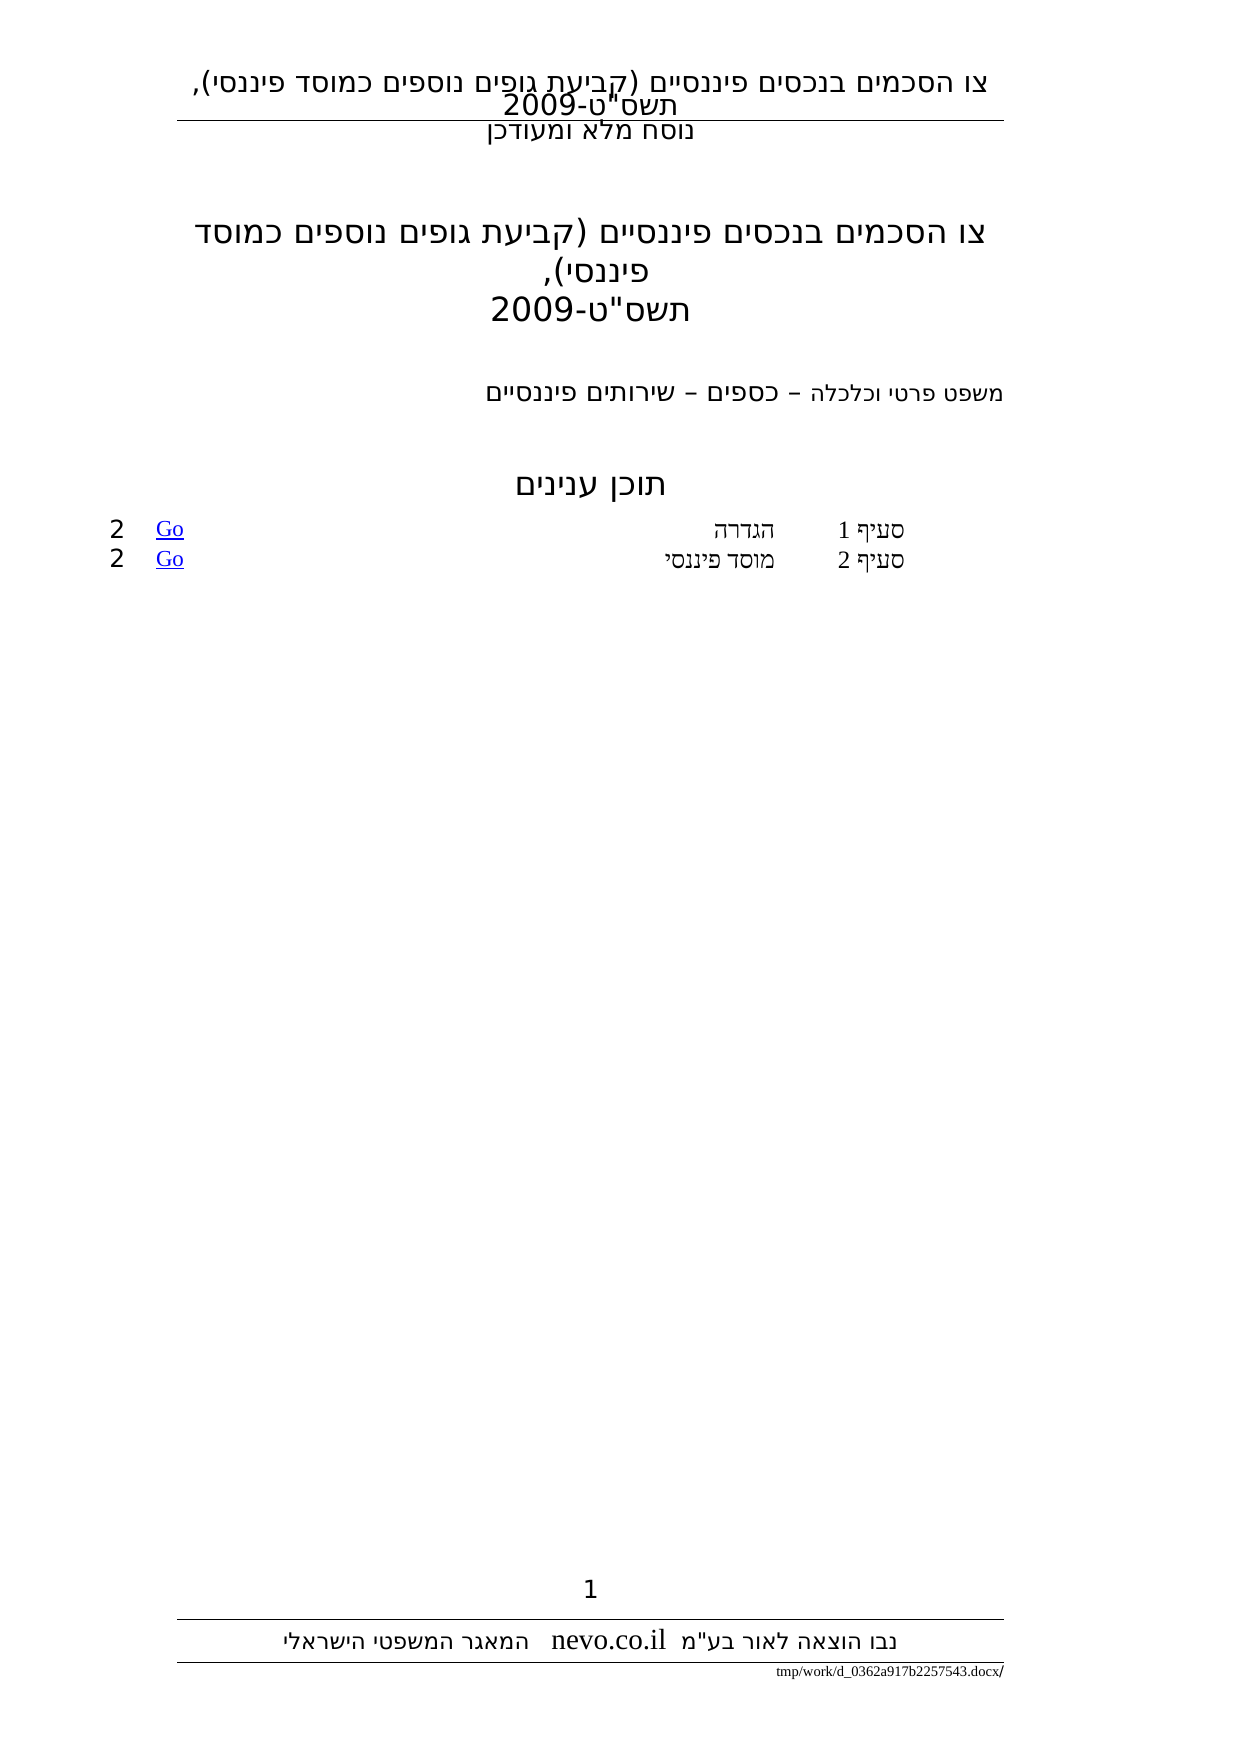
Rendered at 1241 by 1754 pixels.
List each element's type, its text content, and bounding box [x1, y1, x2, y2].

text משפט פרטי וכלכלה – כספים – שירותים פיננסיים [59, 376, 1004, 408]
table_cell 2 [48, 545, 136, 574]
table_header סעיף 1 [786, 516, 916, 545]
text צו הסכמים בנכסים פיננסיים (קביעת גופים נוספים כמוסד פיננסי), תשס"ט-2009 [177, 212, 1004, 329]
table_header הגדרה [195, 516, 786, 545]
table_cell מוסד פיננסי [195, 545, 786, 574]
table_cell סעיף 2 [786, 545, 916, 574]
table_header 2 [48, 516, 136, 545]
table_cell Go [136, 545, 195, 574]
text תוכן ענינים [177, 464, 1004, 503]
table_header Go [136, 516, 195, 545]
